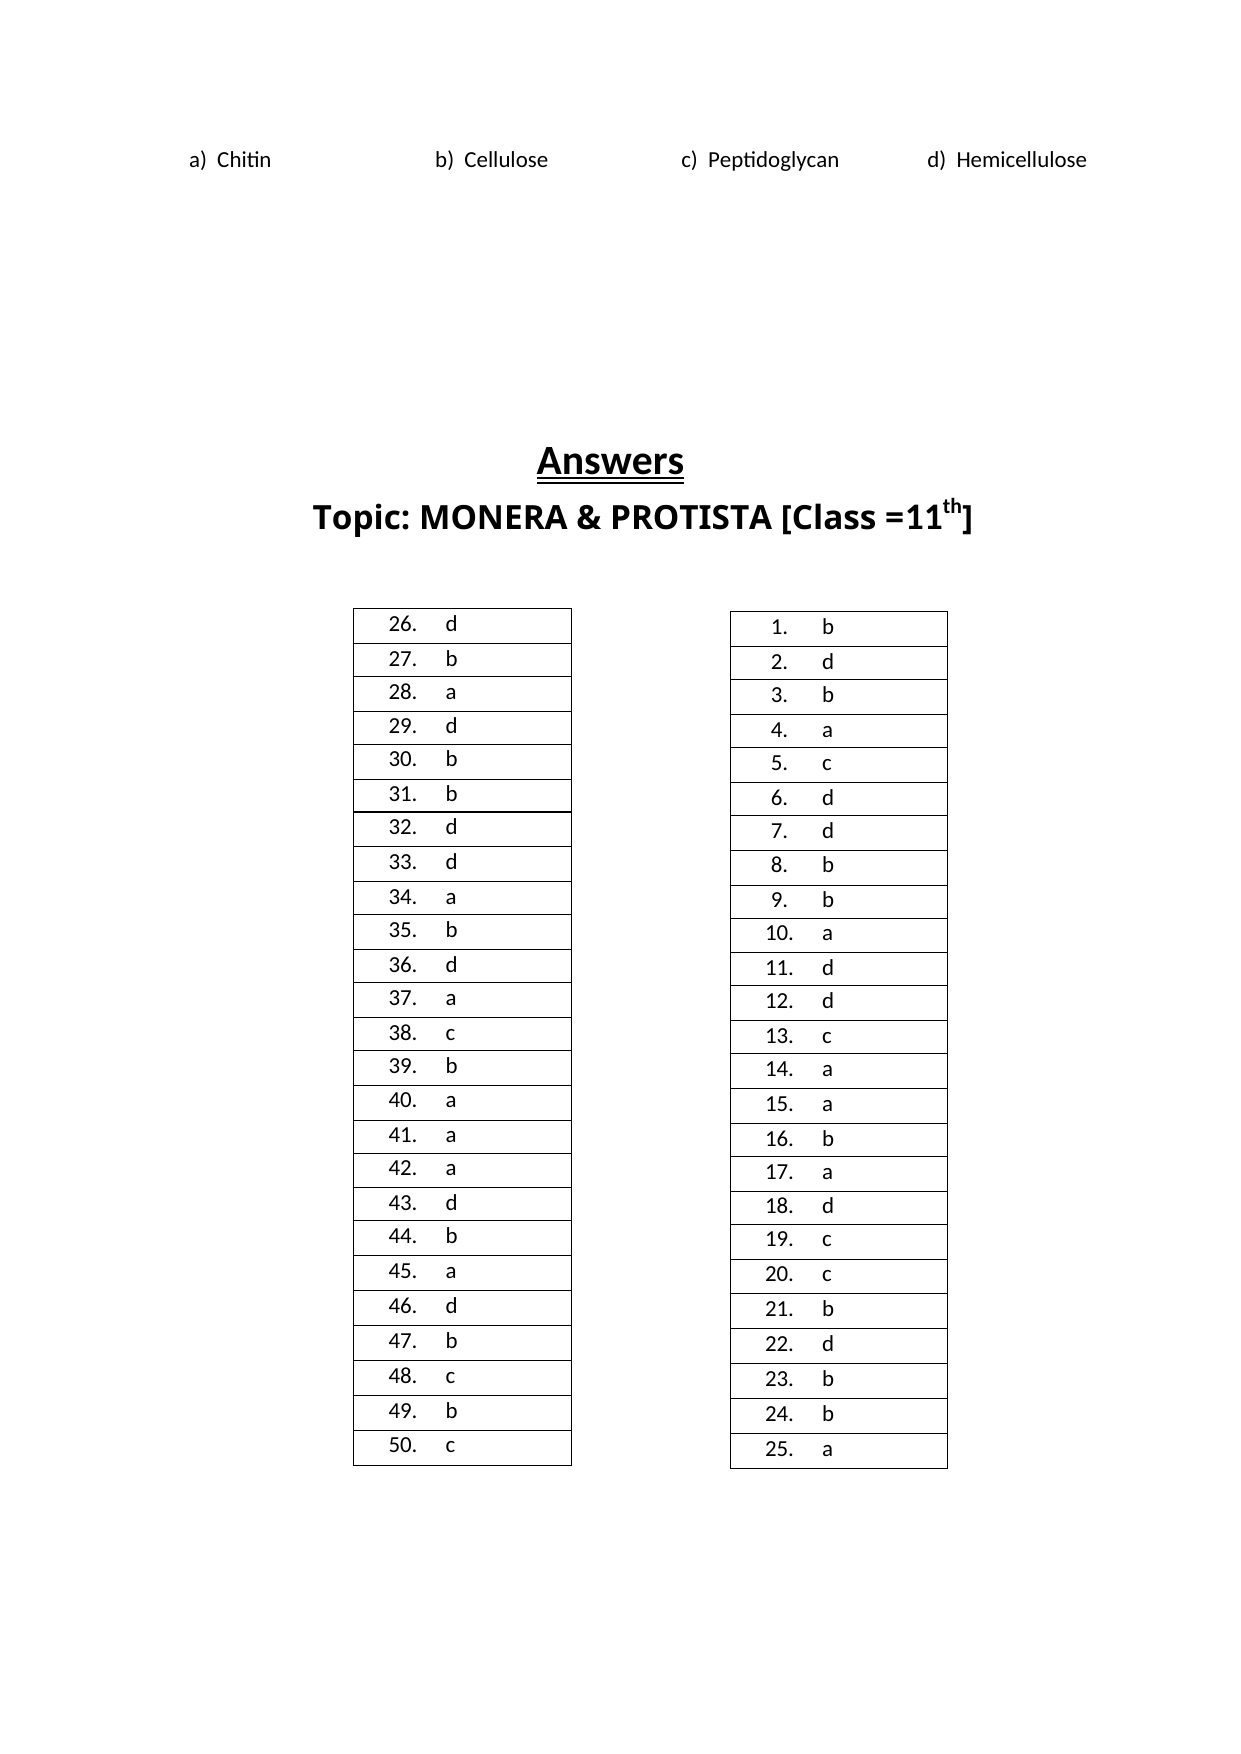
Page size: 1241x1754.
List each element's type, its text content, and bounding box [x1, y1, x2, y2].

table_cell d [354, 813, 571, 846]
table_cell b [731, 886, 947, 917]
table_cell d [731, 986, 947, 1020]
table_cell b [354, 1396, 571, 1429]
table_cell a [731, 1434, 947, 1468]
table_cell b [354, 1051, 571, 1084]
table_header a) Chitin [188, 120, 433, 177]
table_cell b [354, 644, 571, 676]
table_cell d [354, 950, 571, 982]
table_cell a [354, 1121, 571, 1152]
table_cell c [731, 1021, 947, 1053]
table_cell a [354, 1086, 571, 1119]
table_cell a [731, 1089, 947, 1123]
table_cell c [354, 1018, 571, 1050]
table_cell c [731, 1225, 947, 1258]
table_cell a [354, 882, 571, 914]
table_cell d [354, 847, 571, 881]
table_cell d [354, 712, 571, 743]
table_cell b [354, 915, 571, 949]
table_cell c [731, 1260, 947, 1293]
table_cell a [354, 677, 571, 711]
table_cell b [354, 1326, 571, 1360]
table_header b [731, 612, 947, 646]
table_cell d [731, 783, 947, 815]
table_cell a [354, 1154, 571, 1187]
table_cell a [731, 715, 947, 747]
table_cell c [731, 748, 947, 782]
table_cell a [731, 1054, 947, 1088]
table_cell d [731, 953, 947, 985]
list Answers [187, 434, 1135, 485]
table_header b) Cellulose [434, 120, 679, 177]
table_header d) Hemicellulose [926, 120, 1172, 177]
table_cell a [731, 919, 947, 952]
table_cell b [731, 1294, 947, 1328]
table_cell d [731, 647, 947, 679]
text Topic: MONERA & PROTISTA [Class =11th] [150, 493, 1135, 539]
table_cell b [731, 680, 947, 714]
table_cell b [354, 745, 571, 778]
table_cell a [731, 1157, 947, 1191]
table_cell b [354, 780, 571, 811]
table_cell b [354, 1221, 571, 1255]
table_cell c [354, 1431, 571, 1464]
table_cell a [354, 983, 571, 1017]
table_cell b [731, 1399, 947, 1433]
table_cell b [731, 1124, 947, 1156]
table_cell b [731, 1364, 947, 1398]
table_cell c [354, 1361, 571, 1395]
table_cell d [731, 816, 947, 849]
table_header d [354, 609, 571, 643]
table_cell b [731, 851, 947, 884]
table_cell d [731, 1329, 947, 1363]
table_cell d [354, 1291, 571, 1325]
table_cell d [354, 1188, 571, 1220]
table_header c) Peptidoglycan [680, 120, 926, 177]
table_cell a [354, 1256, 571, 1290]
table_cell d [731, 1192, 947, 1223]
